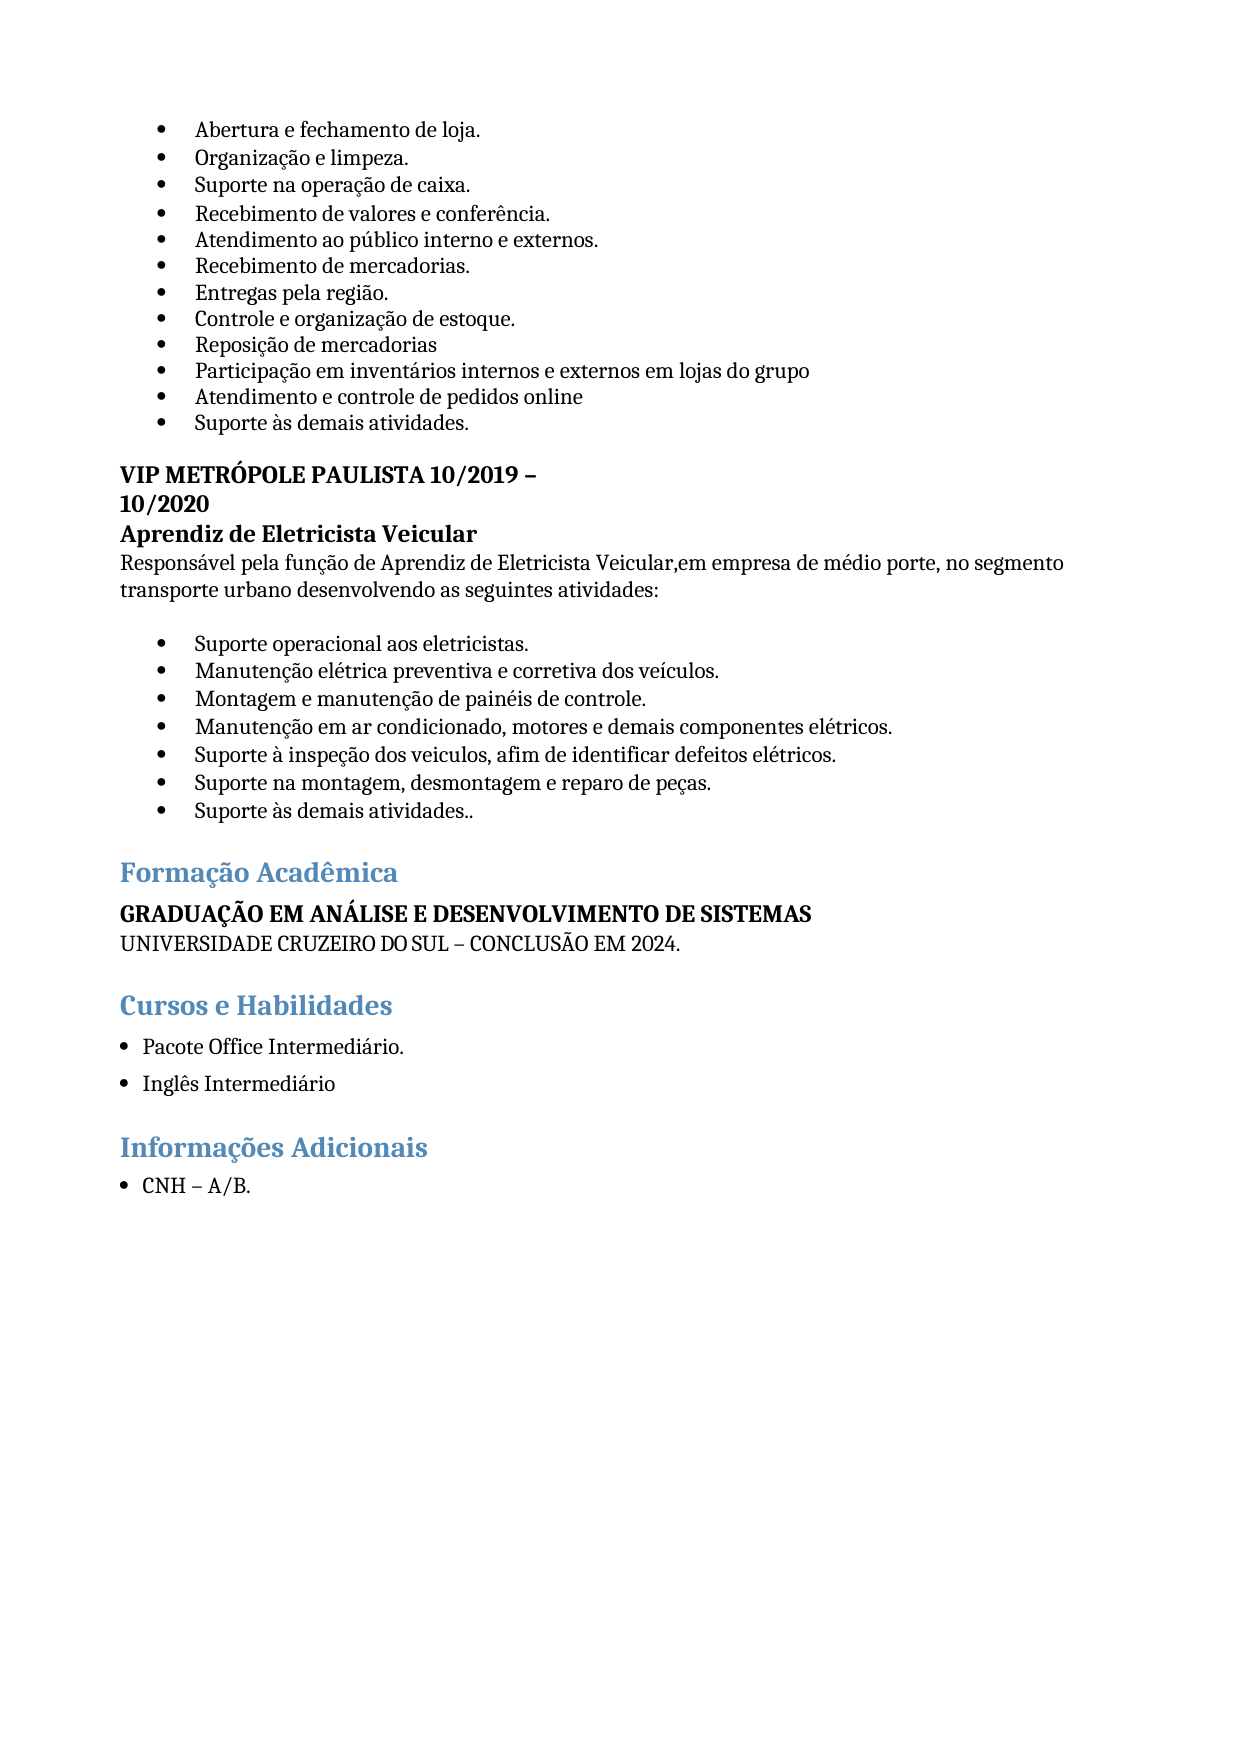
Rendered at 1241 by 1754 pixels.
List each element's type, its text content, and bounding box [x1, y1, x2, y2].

list Recebimento de valores e conferência. [157, 199, 1134, 227]
list Suporte às demais atividades. [157, 410, 1134, 436]
subtitle Cursos e Habilidades [120, 989, 1134, 1023]
list Organização e limpeza. [157, 142, 1134, 171]
text Aprendiz de Eletricista Veicular [120, 519, 1134, 548]
list Entregas pela região. [157, 279, 1134, 306]
list Atendimento ao público interno e externos. [157, 227, 1105, 253]
list Abertura e fechamento de loja. [157, 119, 1054, 142]
list Manutenção em ar condicionado, motores e demais componentes elétricos. [157, 712, 1134, 740]
text Responsável pela função de Aprendiz de Eletricista Veicular,em empresa de médio porte, no segmento transporte urbano desenvolvendo as seguintes atividades: [120, 550, 1134, 603]
list Suporte operacional aos eletricistas. [157, 631, 1134, 657]
subtitle VIP METRÓPOLE PAULISTA 10/2019 – 10/2020 [120, 461, 628, 519]
list Atendimento e controle de pedidos online [157, 384, 1134, 410]
subtitle Informações Adicionais [120, 1131, 1134, 1165]
list Montagem e manutenção de painéis de controle. [157, 684, 1134, 712]
list Inglês Intermediário [120, 1071, 1134, 1097]
list CNH – A/B. [120, 1173, 1134, 1199]
list Controle e organização de estoque. [157, 306, 1096, 332]
subtitle GRADUAÇÃO EM ANÁLISE E DESENVOLVIMENTO DE SISTEMAS [120, 900, 1134, 929]
list Manutenção elétrica preventiva e corretiva dos veículos. [157, 657, 1054, 684]
subtitle Formação Acadêmica [120, 856, 1134, 889]
list Reposição de mercadorias [157, 332, 1134, 358]
list Participação em inventários internos e externos em lojas do grupo [157, 358, 1134, 384]
list Suporte na montagem, desmontagem e reparo de peças. [157, 768, 1134, 796]
list Pacote Office Intermediário. [120, 1033, 1134, 1060]
text UNIVERSIDADE CRUZEIRO DO SUL – CONCLUSÃO EM 2024. [120, 931, 1134, 957]
list Suporte na operação de caixa. [157, 171, 1134, 198]
list Suporte à inspeção dos veiculos, afim de identificar defeitos elétricos. [157, 740, 1134, 768]
list Recebimento de mercadorias. [157, 253, 1134, 279]
list Suporte às demais atividades.. [157, 796, 1134, 824]
